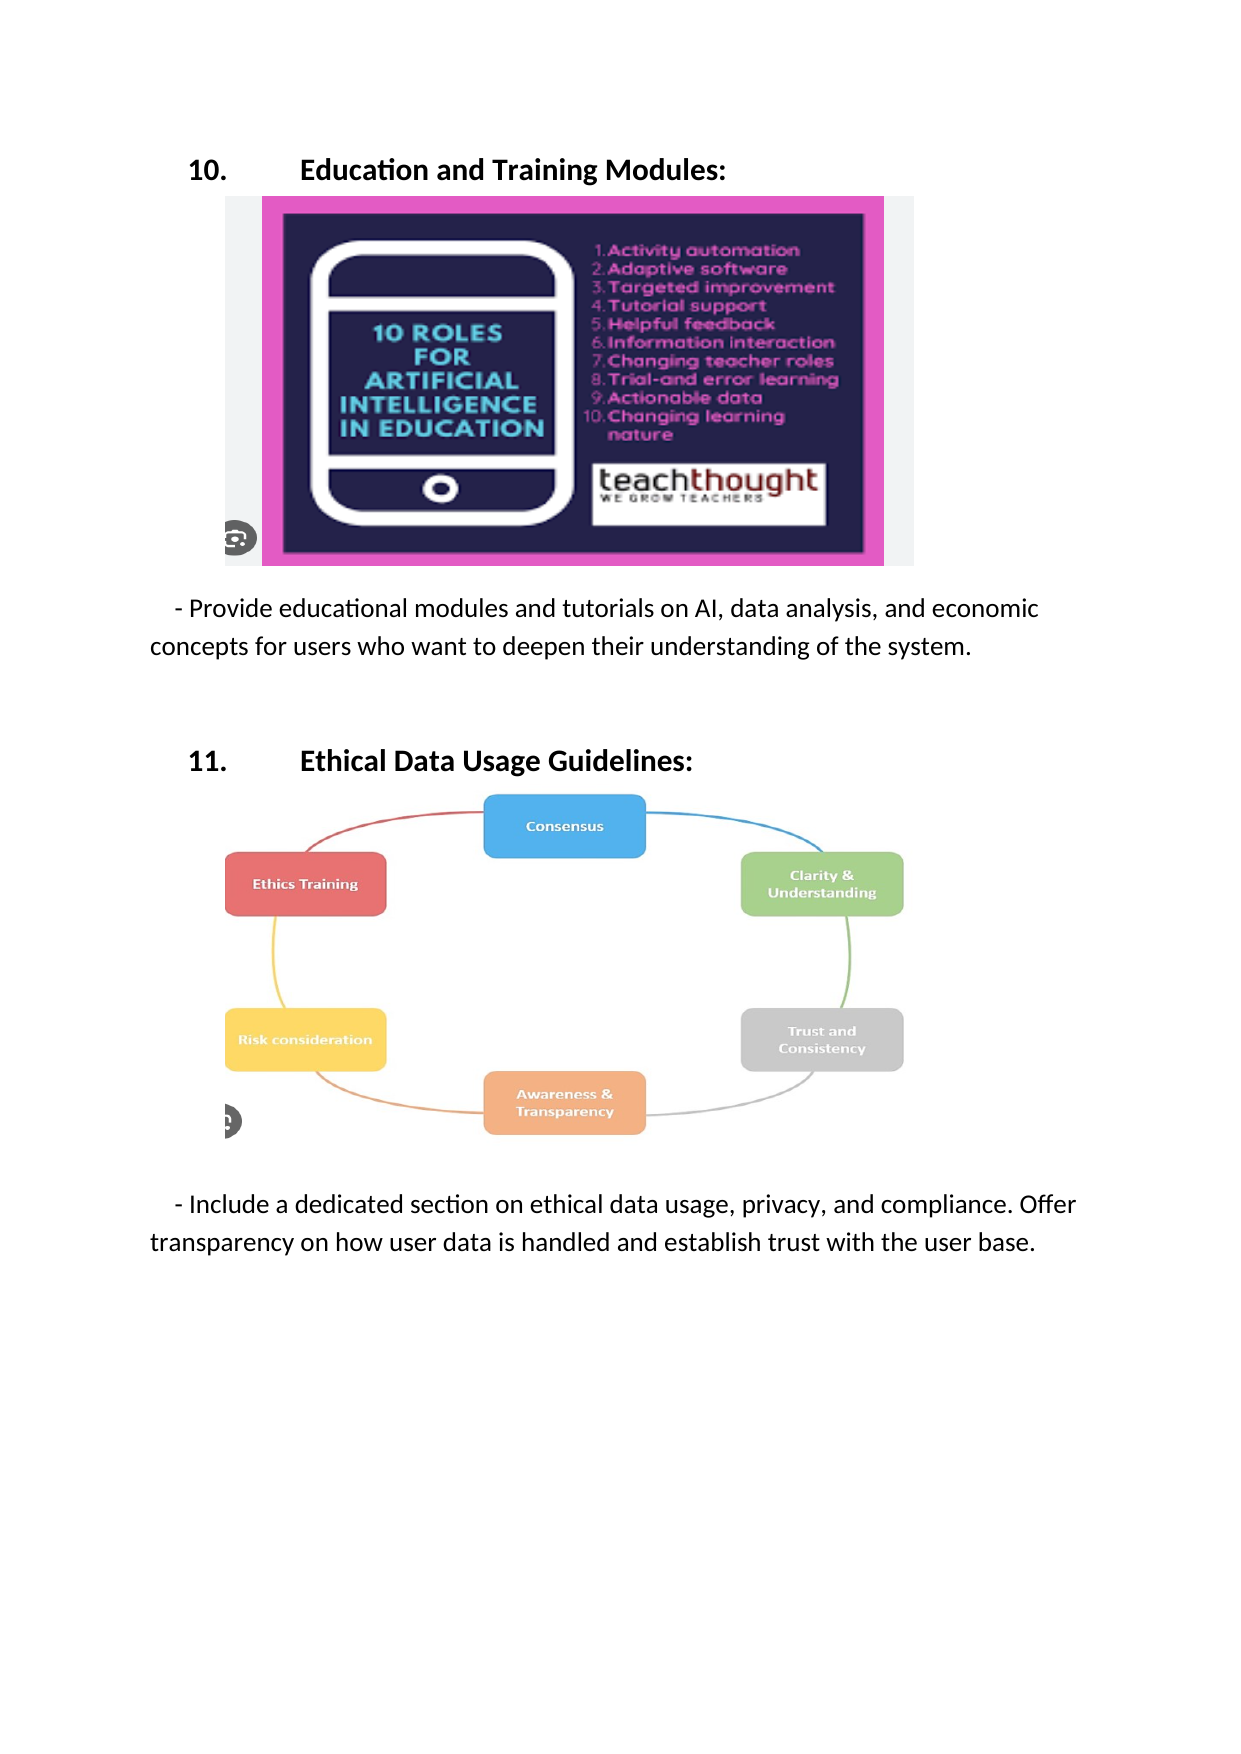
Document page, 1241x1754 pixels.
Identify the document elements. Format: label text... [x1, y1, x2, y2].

text - Provide educational modules and tutorials on AI, data analysis, and economic concepts for users who want to deepen their understanding of the system. [150, 591, 1090, 662]
picture [225, 784, 926, 1162]
text - Include a dedicated section on ethical data usage, privacy, and compliance. Offer transparency on how user data is handled and establish trust with the user base. [150, 1187, 1090, 1258]
picture [225, 192, 914, 566]
list Ethical Data Usage Guidelines: [187, 741, 1090, 779]
